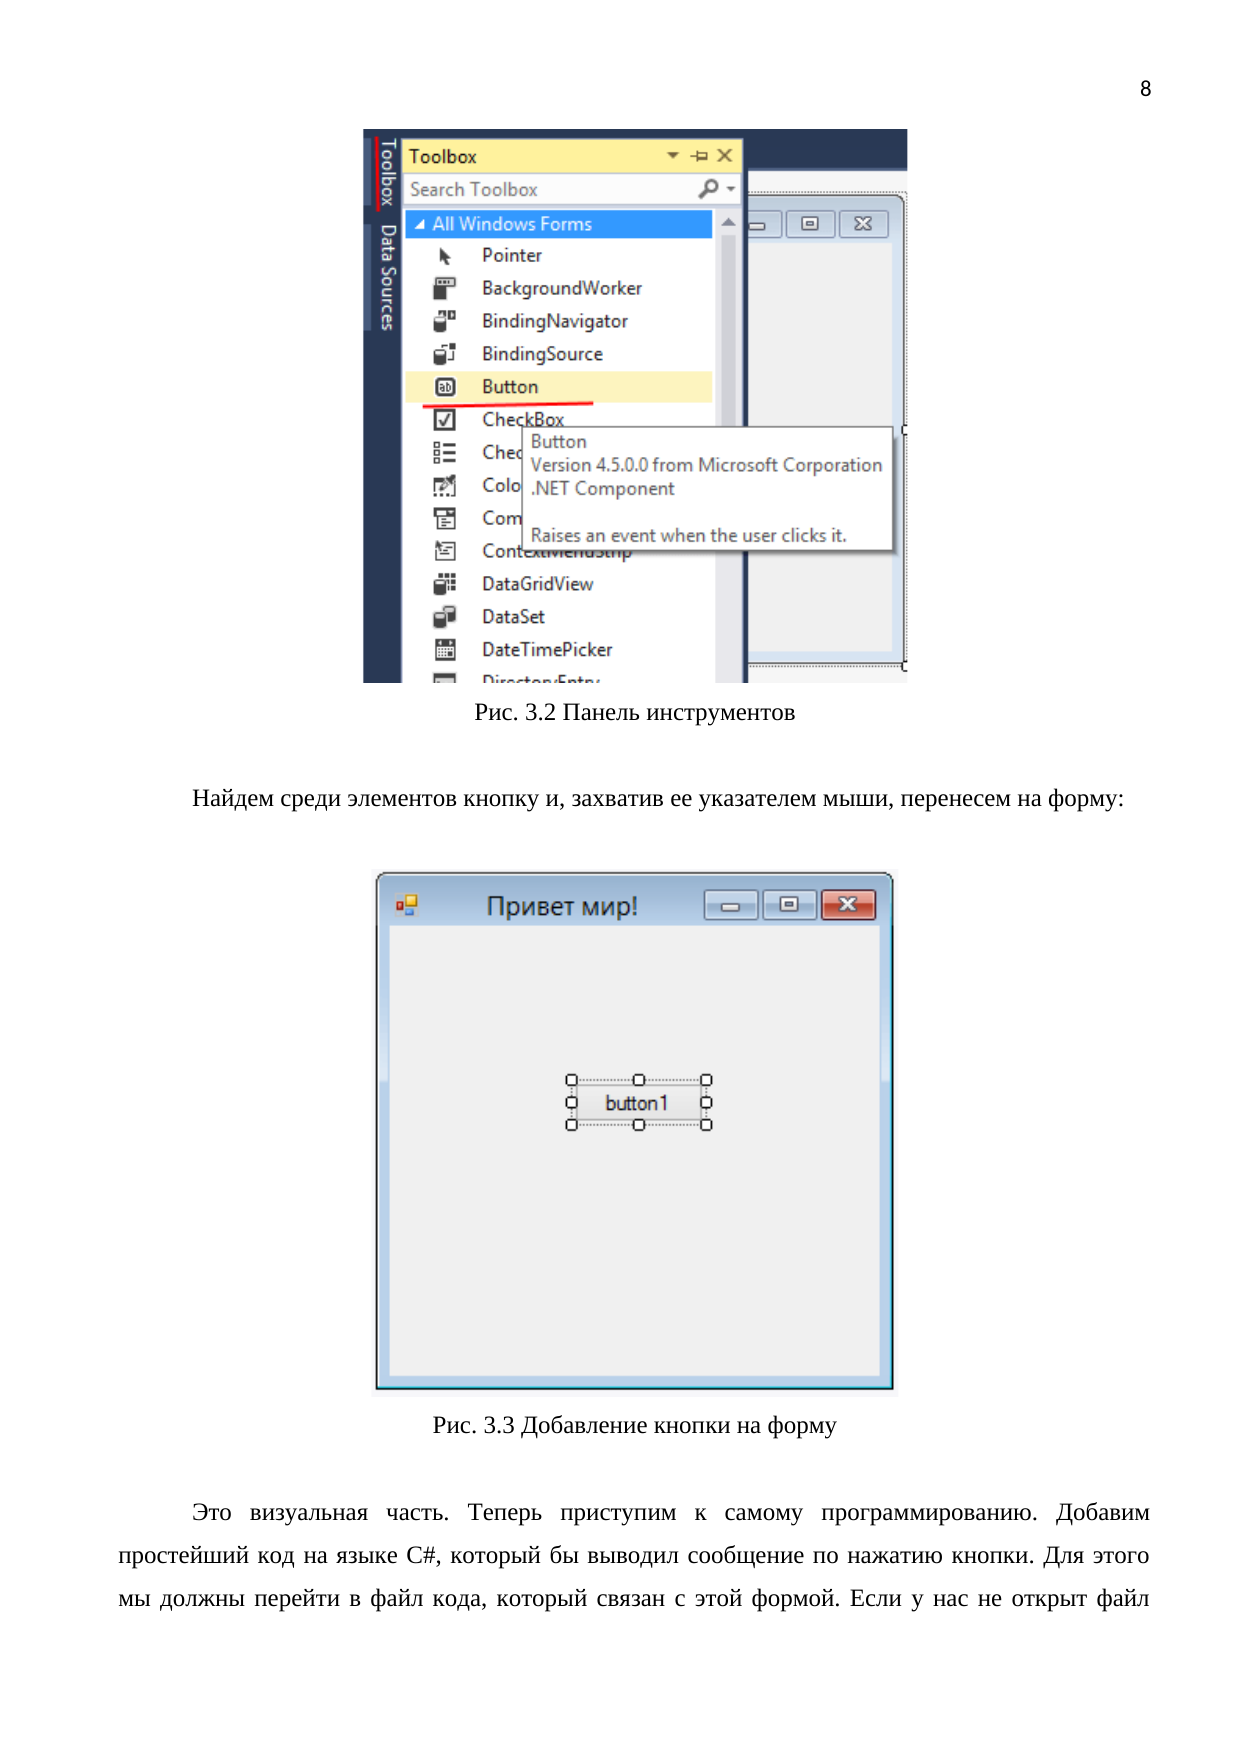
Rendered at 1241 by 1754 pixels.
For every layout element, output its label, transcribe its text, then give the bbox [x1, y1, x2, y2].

text Рис. 3.3 Добавление кнопки на форму [118, 1410, 1152, 1439]
picture [371, 869, 899, 1397]
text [118, 1497, 1152, 1612]
text Рис. 3.2 Панель инструментов [118, 697, 1152, 726]
text Найдем среди элементов кнопку и, захватив ее указателем мыши, перенесем на форму: [118, 783, 1152, 812]
picture [362, 129, 908, 683]
